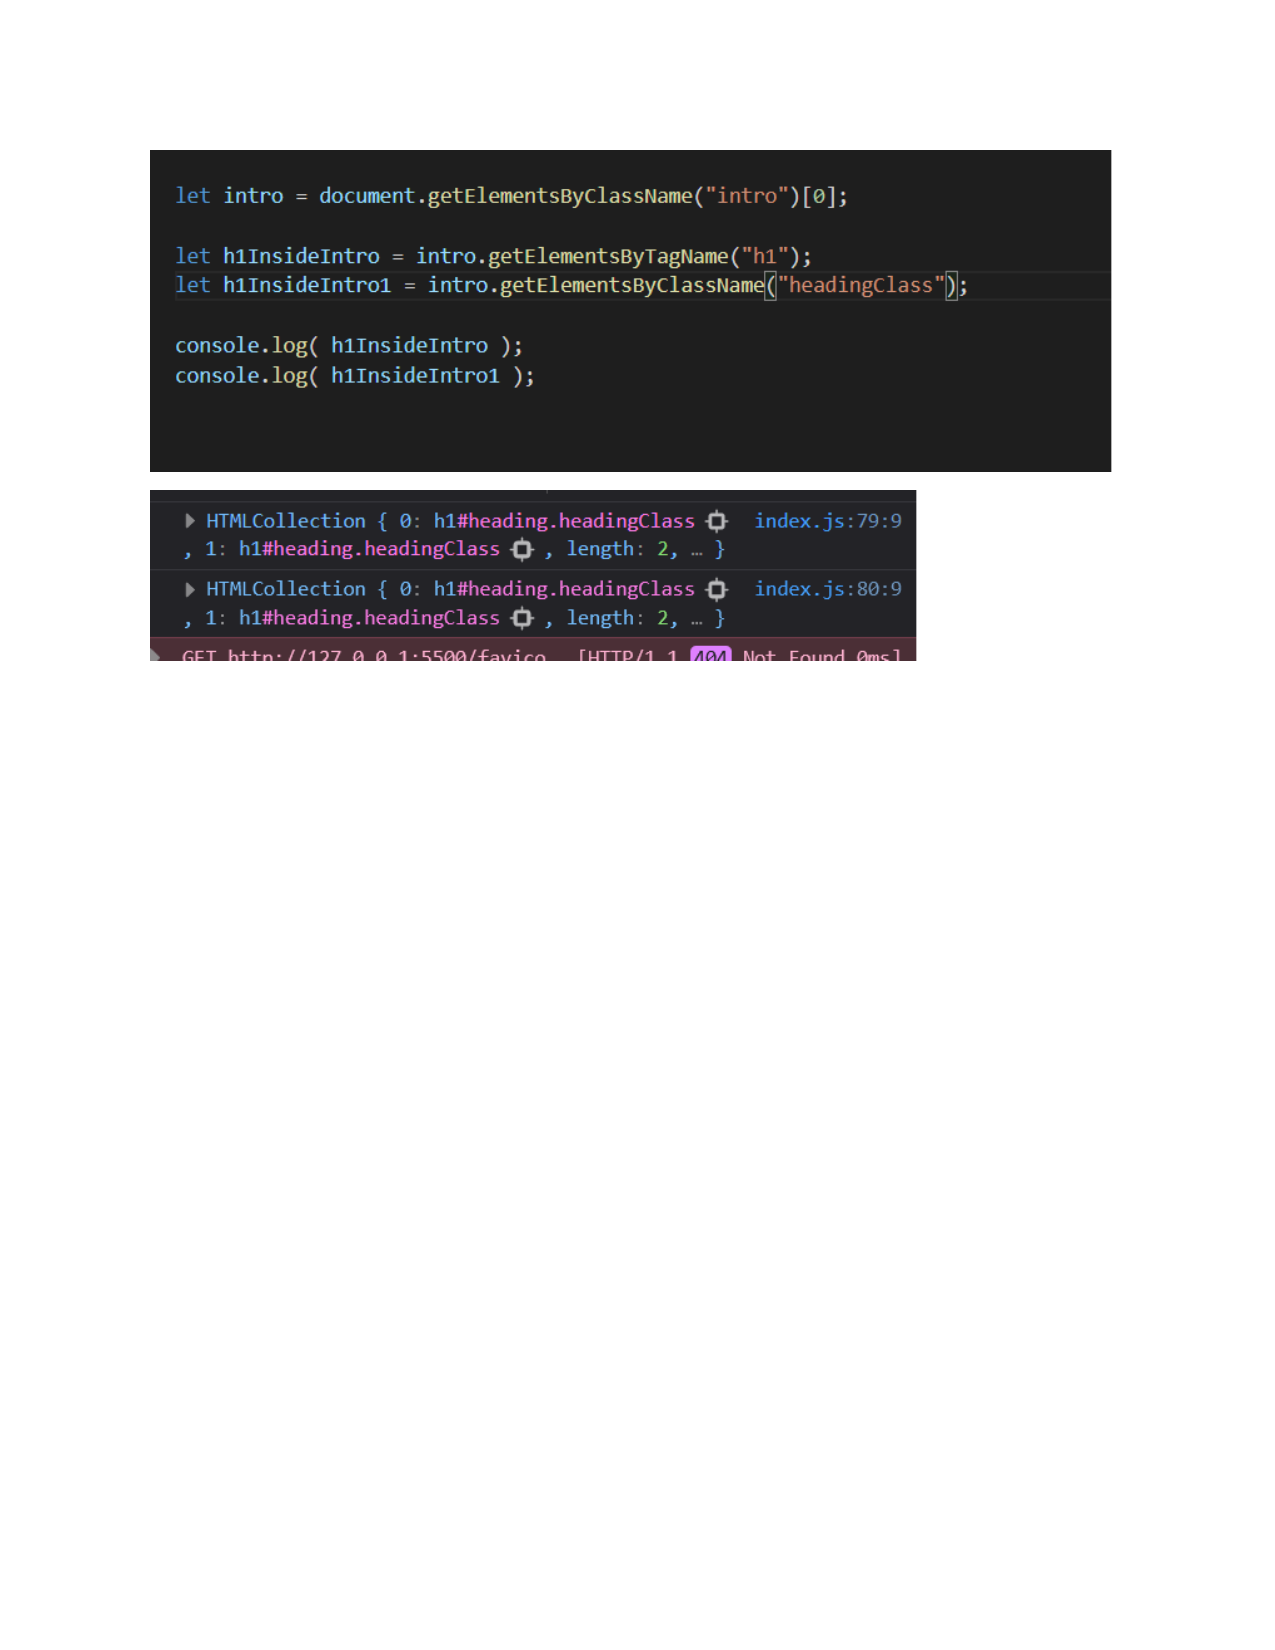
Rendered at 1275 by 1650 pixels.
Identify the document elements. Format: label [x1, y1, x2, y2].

picture [150, 150, 1112, 472]
picture [150, 490, 917, 661]
